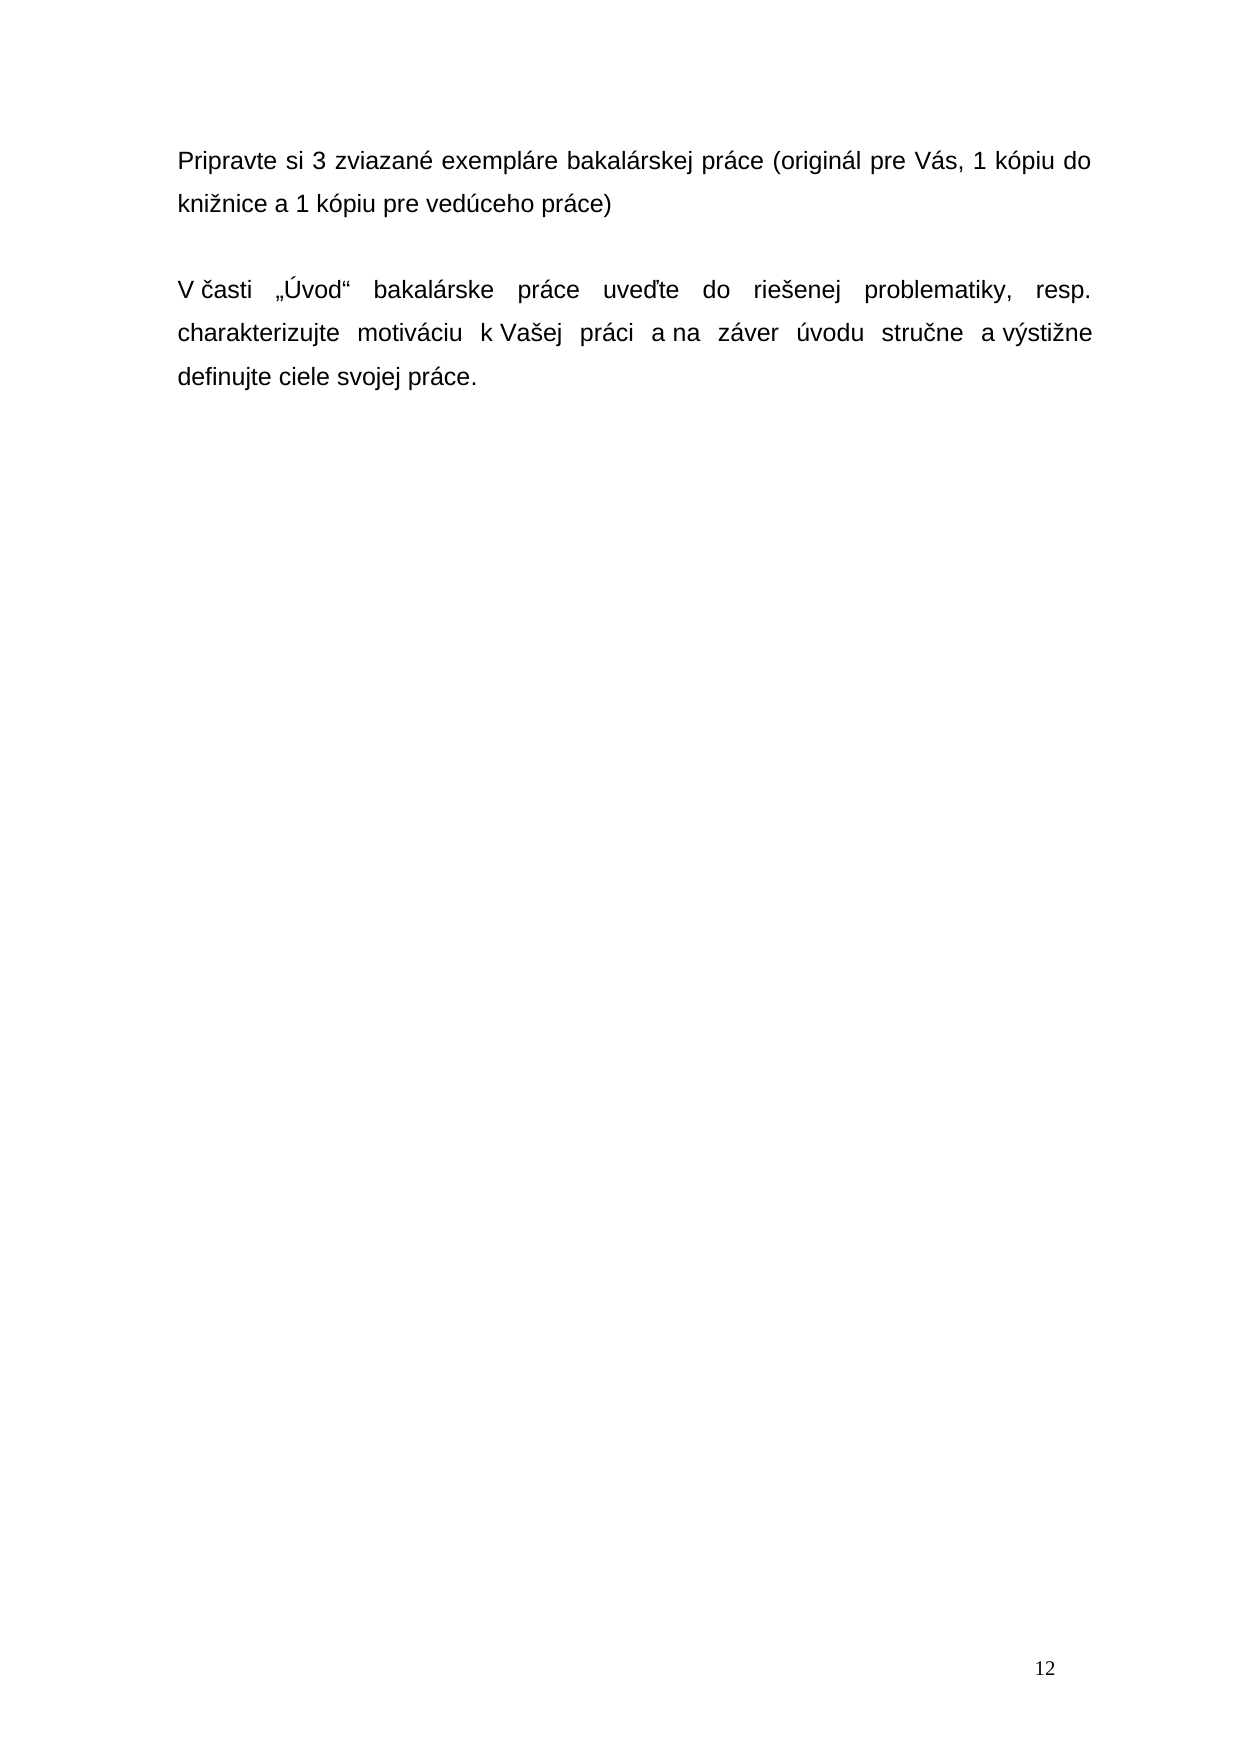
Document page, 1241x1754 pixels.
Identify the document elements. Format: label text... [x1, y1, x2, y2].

text Pripravte si 3 zviazané exempláre bakalárskej práce (originál pre Vás, 1 kópiu do knižnice a 1 kópiu pre vedúceho práce) [177, 146, 1092, 218]
text V časti „Úvod“ bakalárske práce uveďte do riešenej problematiky, resp. charakterizujte motiváciu k Vašej práci a na záver úvodu stručne a výstižne definujte ciele svojej práce. [177, 275, 1092, 390]
